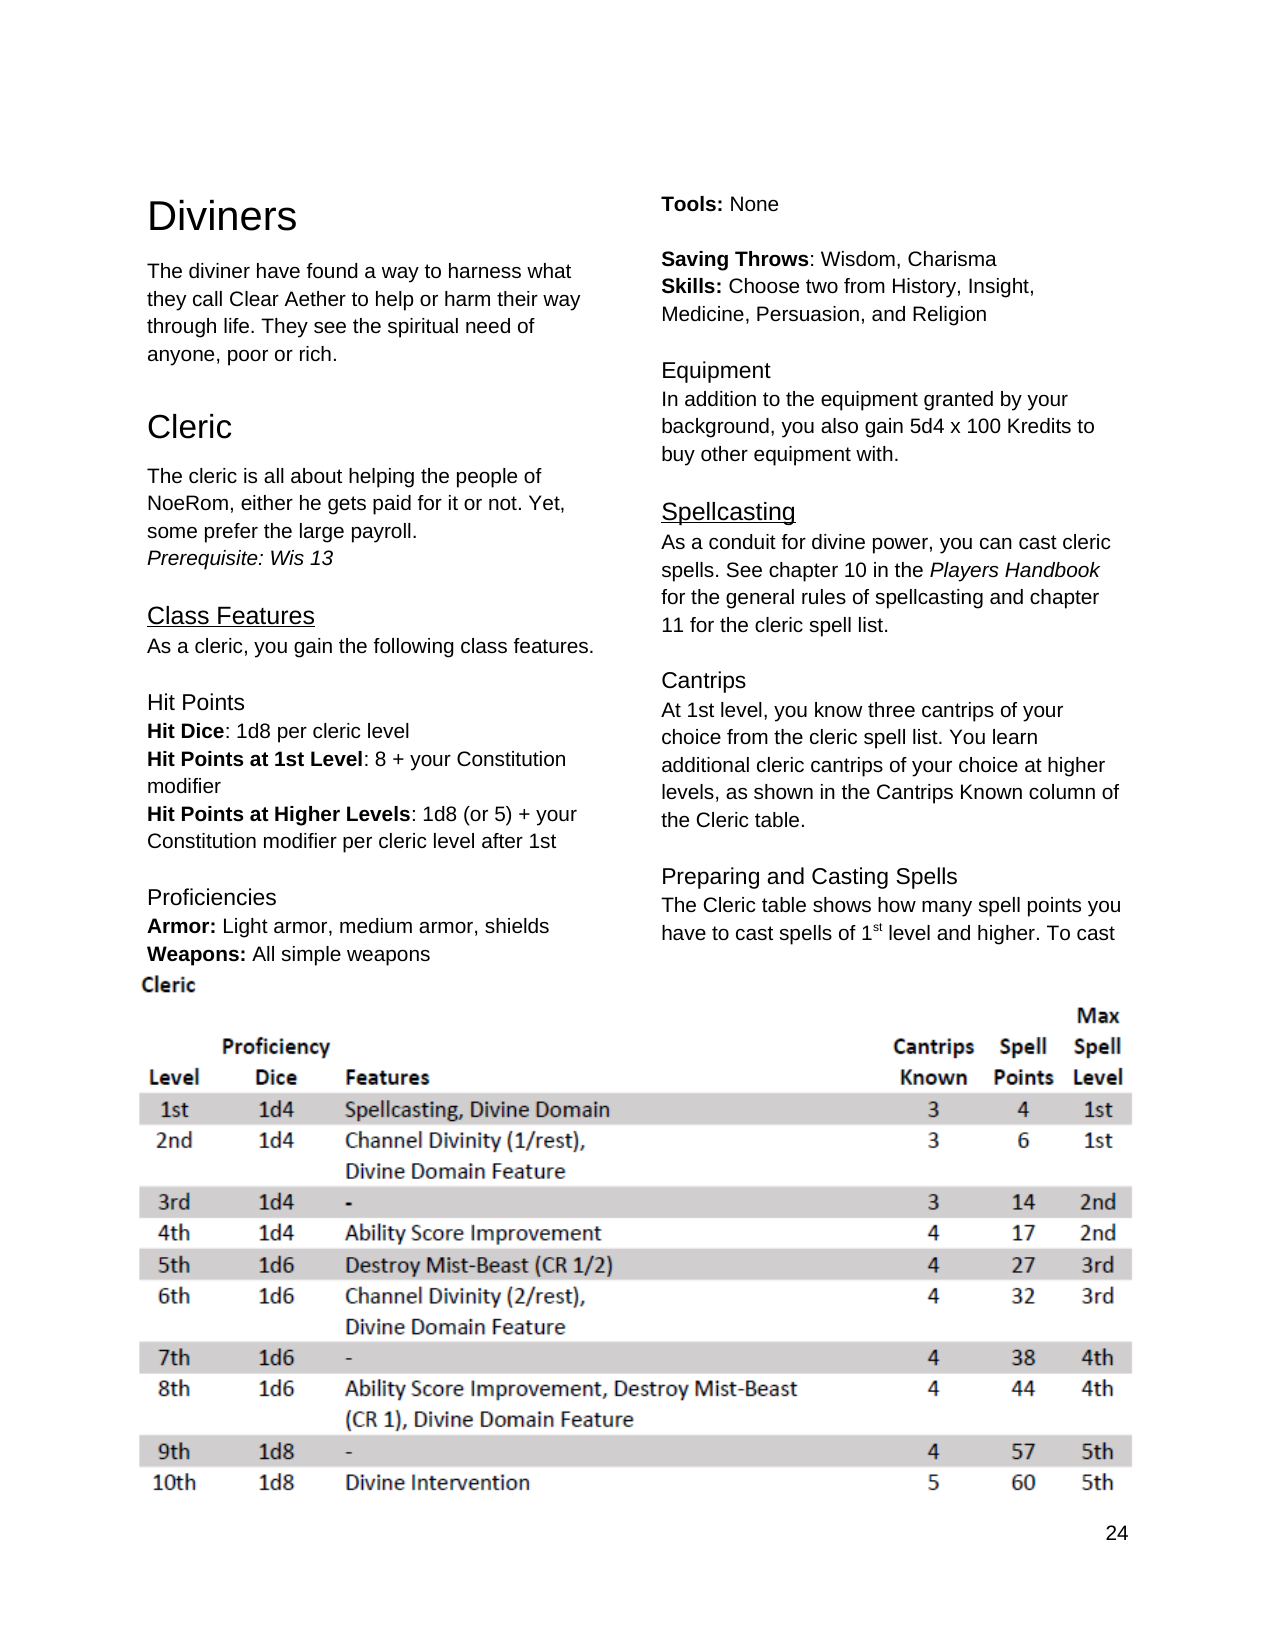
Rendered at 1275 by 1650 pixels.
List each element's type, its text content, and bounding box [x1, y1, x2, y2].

text Class Features [147, 601, 614, 630]
text Hit Points [147, 689, 614, 715]
text In addition to the equipment granted by your background, you also gain 5d4 x 100 Kredits to buy other equipment with. [661, 387, 1128, 466]
picture [139, 970, 1135, 1500]
text At 1st level, you know three cantrips of your choice from the cleric spell list. You learn additional cleric cantrips of your choice at higher levels, as shown in the Cantrips Known column of the Cleric table. [661, 698, 1128, 832]
text Prerequisite: Wis 13 [147, 546, 614, 570]
subtitle Diviners [147, 192, 614, 239]
text Cantrips [661, 667, 1128, 694]
text As a cleric, you gain the following class features. [147, 634, 614, 658]
text The diviner have found a way to harness what they call Clear Aether to help or harm their way through life. They see the spiritual need of anyone, poor or rich. [147, 259, 614, 366]
text Spellcasting [661, 497, 1128, 526]
text Equipment [661, 357, 1128, 383]
text Saving Throws: Wisdom, Charisma [661, 247, 1128, 271]
text Hit Points at Higher Levels: 1d8 (or 5) + your Constitution modifier per cleric level after 1st [147, 802, 614, 853]
text The cleric is all about helping the people of NoeRom, either he gets paid for it or not. Yet, some prefer the large payroll. [147, 463, 614, 542]
text Hit Points at 1st Level: 8 + your Constitution modifier [147, 747, 614, 798]
text Weapons: All simple weapons [147, 942, 614, 966]
text Skills: Choose two from History, Insight, Medicine, Persuasion, and Religion [661, 274, 1128, 326]
subtitle Cleric [147, 407, 614, 445]
text As a conduit for divine power, you can cast cleric spells. See chapter 10 in the Players Handbook for the general rules of spellcasting and chapter 11 for the cleric spell list. [661, 530, 1128, 636]
text Tools: None [661, 192, 1128, 216]
text Proficiencies [147, 884, 614, 911]
text The Cleric table shows how many spell points you have to cast spells of 1st level and higher. To cast one of these spells, use spell points to create a spell slot of the appropritate level, end then spend that spell slot to cast your spell. You regain all expended spell points when you finish a long rest. [661, 893, 1128, 944]
text Preparing and Casting Spells [661, 863, 1128, 889]
text Hit Dice: 1d8 per cleric level [147, 719, 614, 743]
text Armor: Light armor, medium armor, shields [147, 914, 614, 938]
